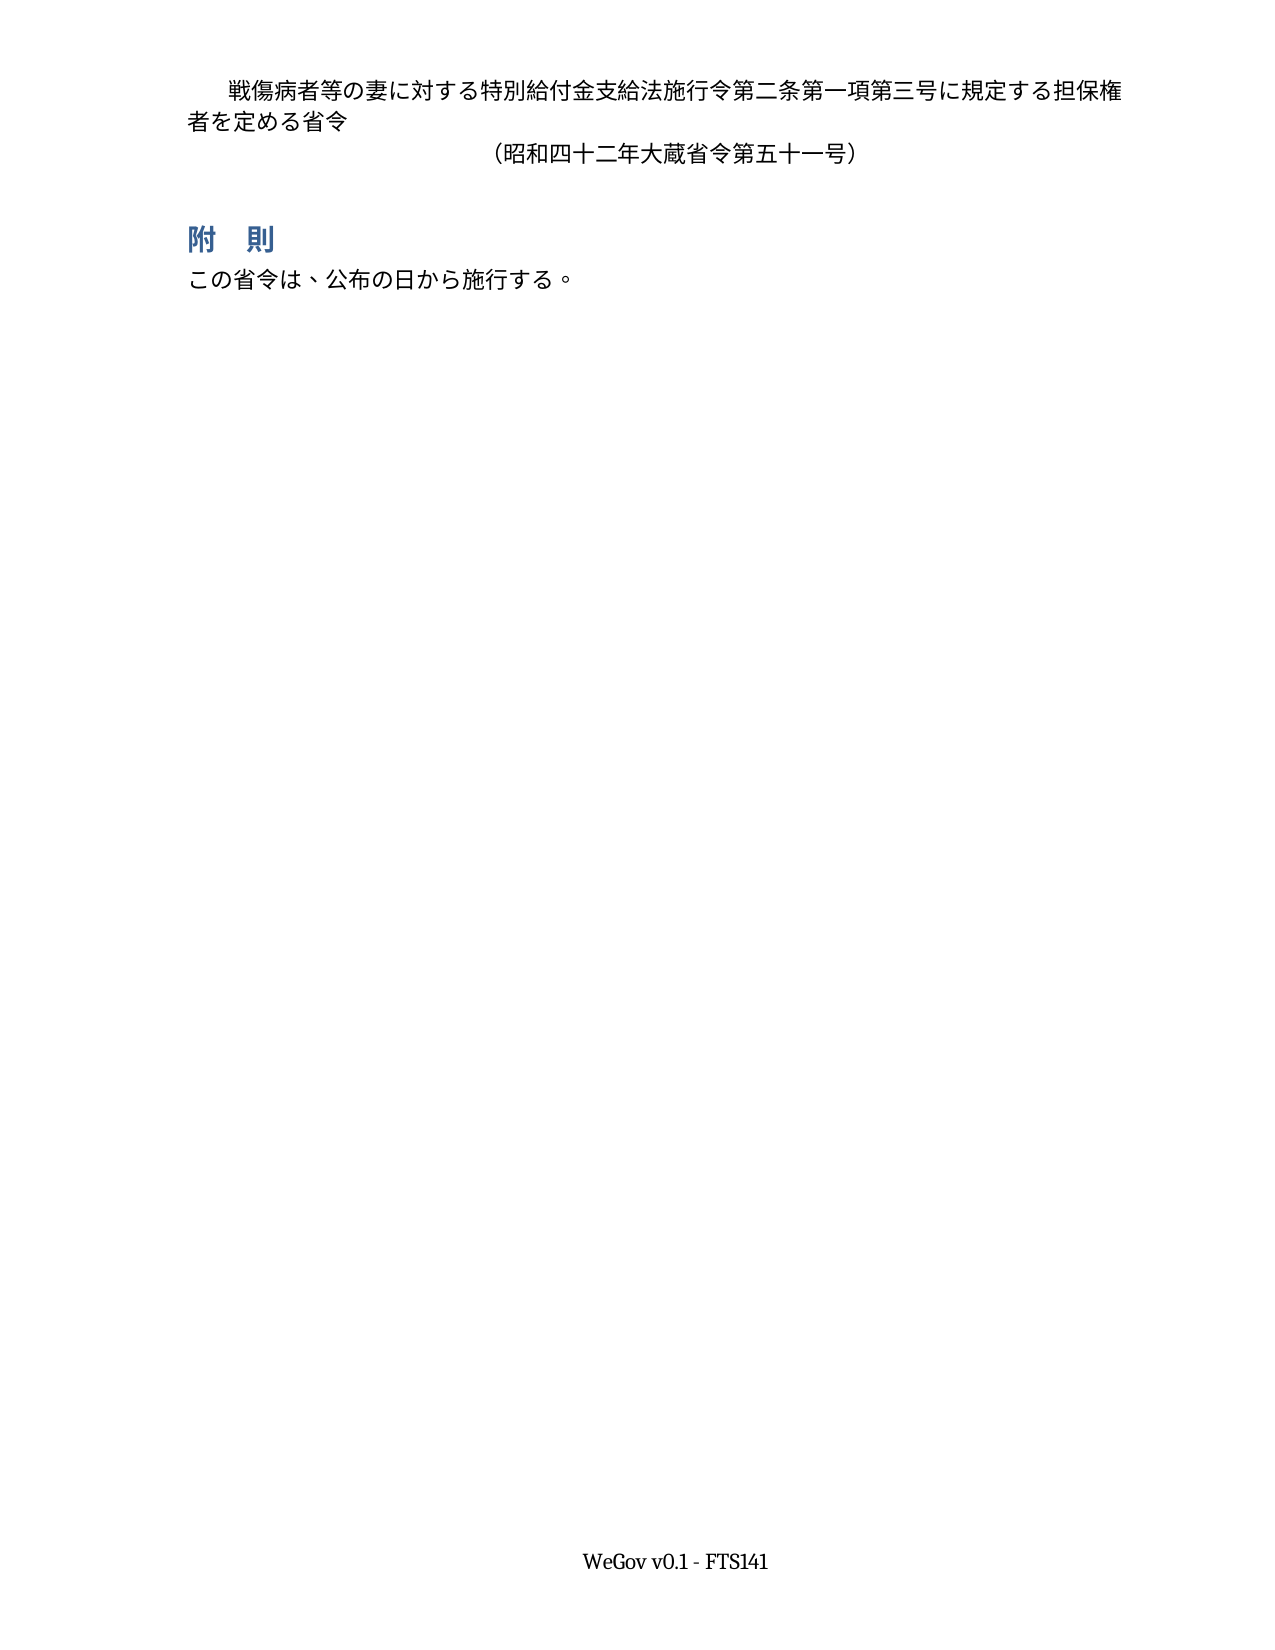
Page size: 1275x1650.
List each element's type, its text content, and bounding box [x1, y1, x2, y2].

subtitle 附 則 [187, 219, 1087, 258]
text この省令は、公布の日から施行する。 [187, 264, 1087, 296]
